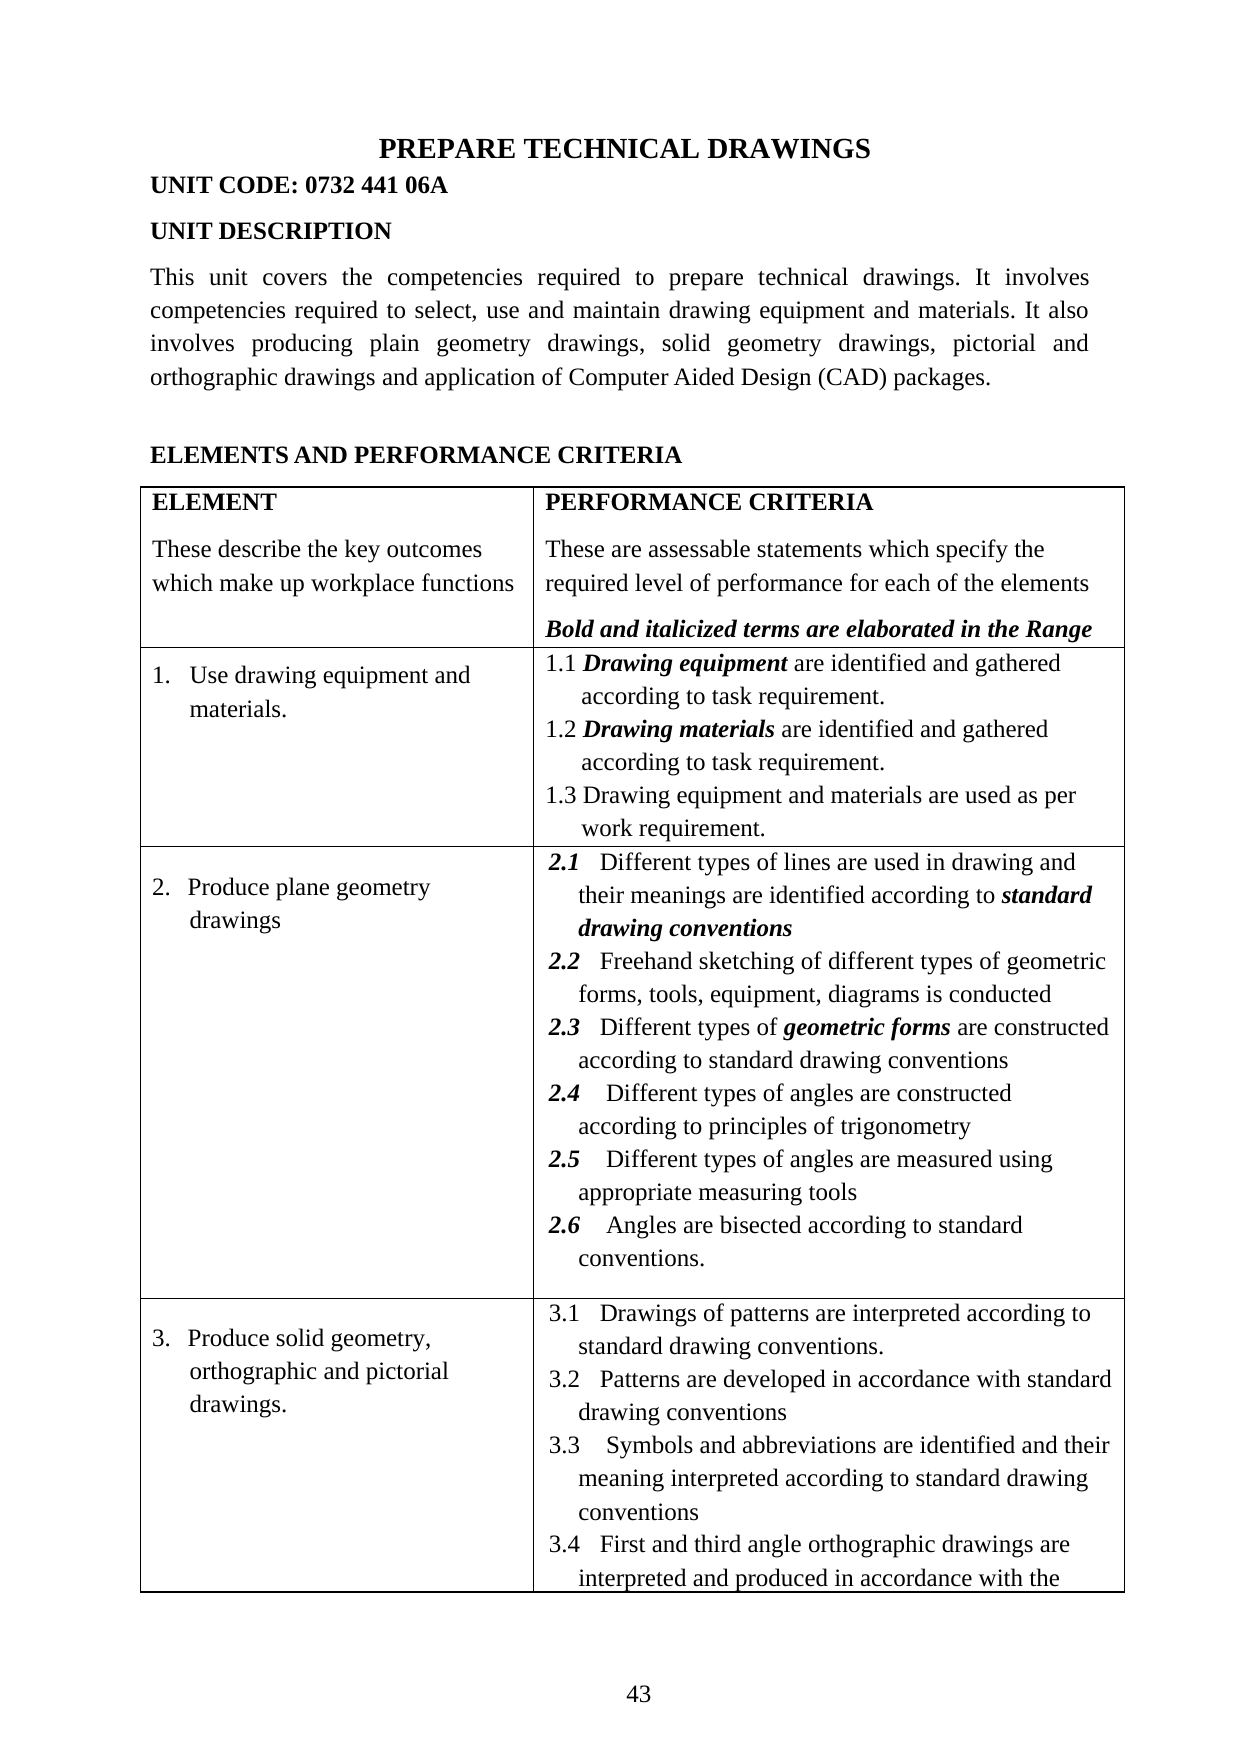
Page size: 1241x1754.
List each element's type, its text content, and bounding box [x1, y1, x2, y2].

text ELEMENTS AND PERFORMANCE CRITERIA [150, 440, 1090, 469]
text UNIT CODE: 0732 441 06A [150, 170, 1090, 198]
table_header PERFORMANCE CRITERIA These are assessable statements which specify the required level of performance for each of the elements Bold and italicized terms are elaborated in the Range [534, 488, 1124, 647]
table_cell Use drawing equipment and materials. [141, 648, 533, 846]
table_cell 1.1 Drawing equipment are identified and gathered according to task requirement. 1.2 Drawing materials are identified and gathered according to task requirement. 1.3 Drawing equipment and materials are used as per work requirement. [534, 648, 1124, 846]
table_cell Produce plane geometry drawings [141, 847, 533, 1297]
text This unit covers the competencies required to prepare technical drawings. It involves competencies required to select, use and maintain drawing equipment and materials. It also involves producing plain geometry drawings, solid geometry drawings, pictorial and orthographic drawings and application of Computer Aided Design (CAD) packages. [150, 262, 1090, 390]
text UNIT DESCRIPTION [150, 216, 1090, 245]
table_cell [141, 1299, 533, 1591]
table_header ELEMENT These describe the key outcomes which make up workplace functions [141, 488, 533, 647]
subtitle PREPARE TECHNICAL DRAWINGS [159, 131, 1090, 165]
table_cell Different types of lines are used in drawing and their meanings are identified according to standard drawing conventions Freehand sketching of different types of geometric forms, tools, equipment, diagrams is conducted Different types of geometric forms are constructed according to standard drawing conventions Different types of angles are constructed according to principles of trigonometry Different types of angles are measured using appropriate measuring tools Angles are bisected according to standard conventions. [534, 847, 1124, 1297]
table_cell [534, 1299, 1124, 1591]
